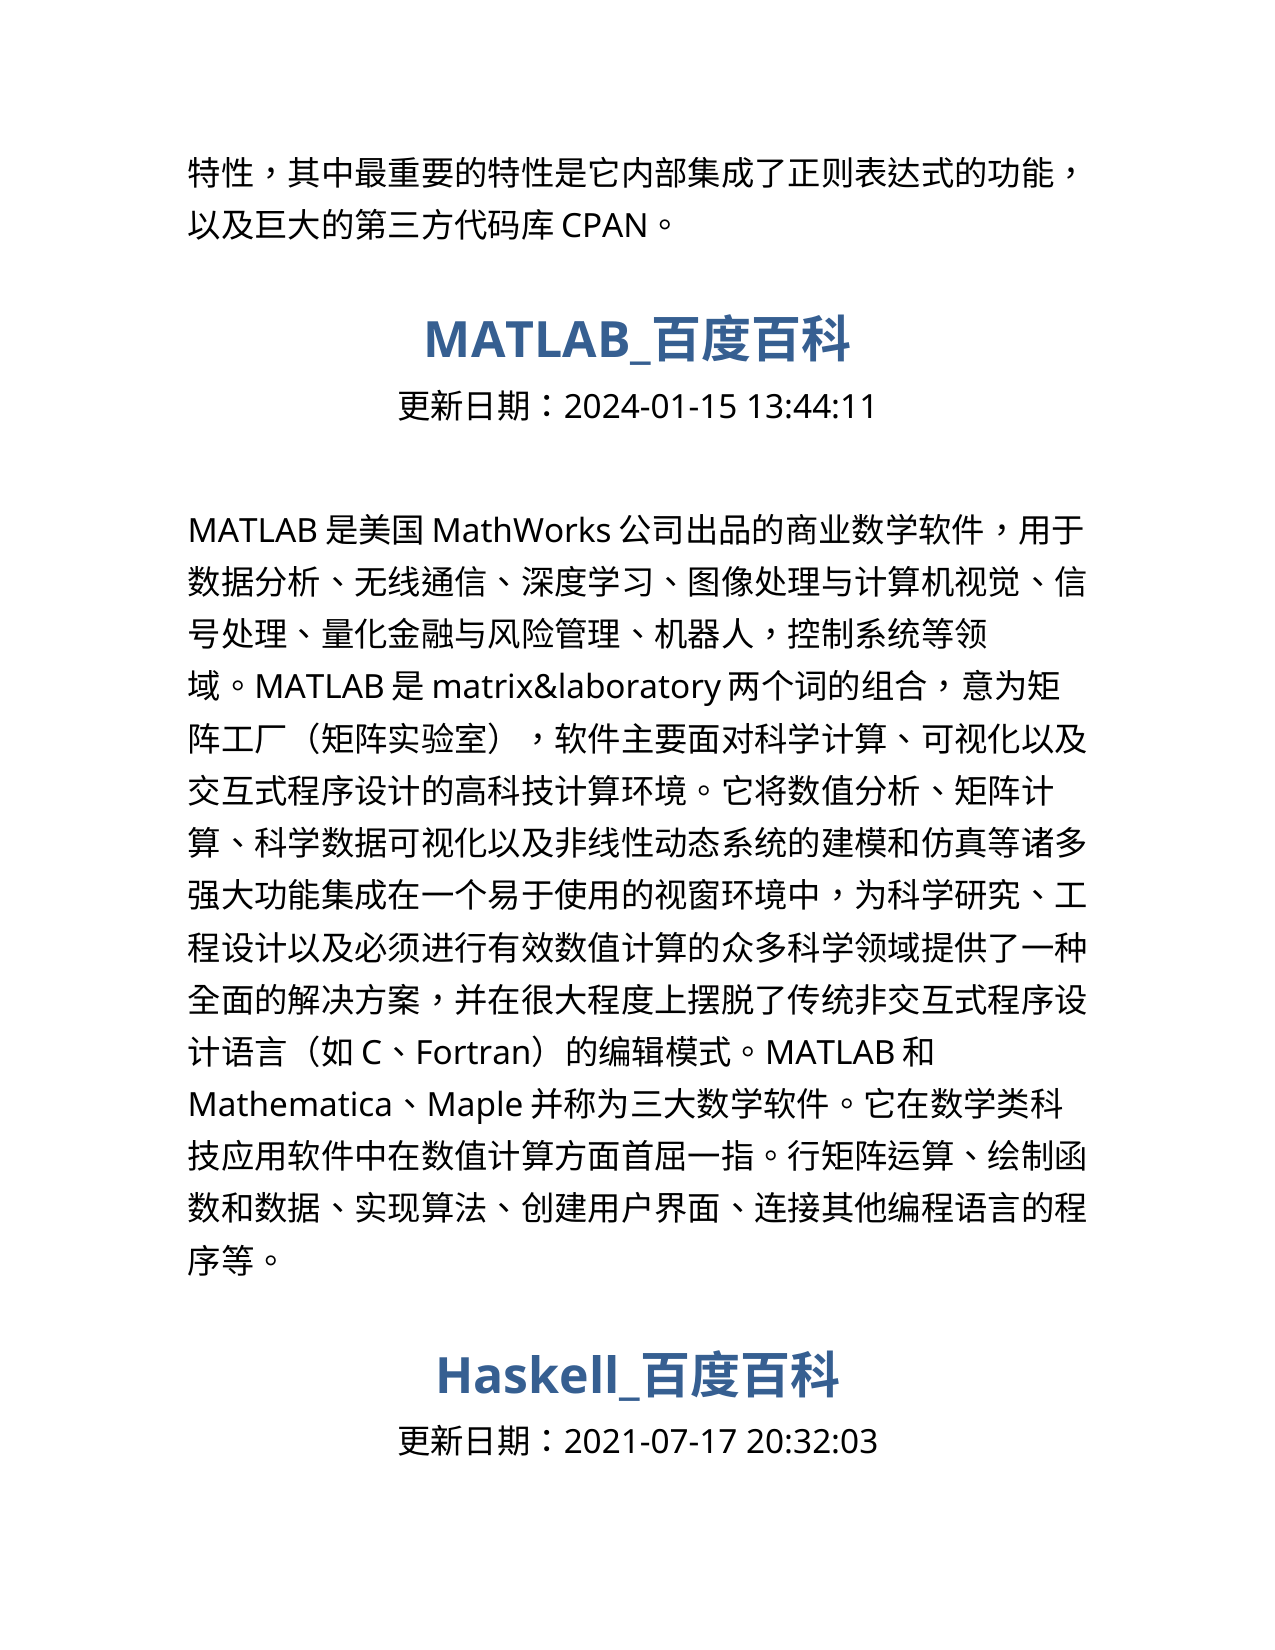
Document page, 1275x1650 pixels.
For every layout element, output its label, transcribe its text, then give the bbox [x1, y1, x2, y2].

text 更新日期：2021-07-17 20:32:03 [187, 1418, 1087, 1463]
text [187, 150, 1087, 248]
subtitle Haskell_百度百科 [187, 1339, 1087, 1408]
subtitle MATLAB_百度百科 [187, 304, 1087, 372]
text MATLAB是美国MathWorks公司出品的商业数学软件，用于数据分析、无线通信、深度学习、图像处理与计算机视觉、信号处理、量化金融与风险管理、机器人，控制系统等领域。MATLAB是matrix&laboratory两个词的组合，意为矩阵工厂（矩阵实验室），软件主要面对科学计算、可视化以及交互式程序设计的高科技计算环境。它将数值分析、矩阵计算、科学数据可视化以及非线性动态系统的建模和仿真等诸多强大功能集成在一个易于使用的视窗环境中，为科学研究、工程设计以及必须进行有效数值计算的众多科学领域提供了一种全面的解决方案，并在很大程度上摆脱了传统非交互式程序设计语言（如C、Fortran）的编辑模式。MATLAB和Mathematica、Maple并称为三大数学软件。它在数学类科技应用软件中在数值计算方面首屈一指。行矩阵运算、绘制函数和数据、实现算法、创建用户界面、连接其他编程语言的程序等。 [187, 507, 1087, 1283]
text 更新日期：2024-01-15 13:44:11 [187, 383, 1087, 428]
